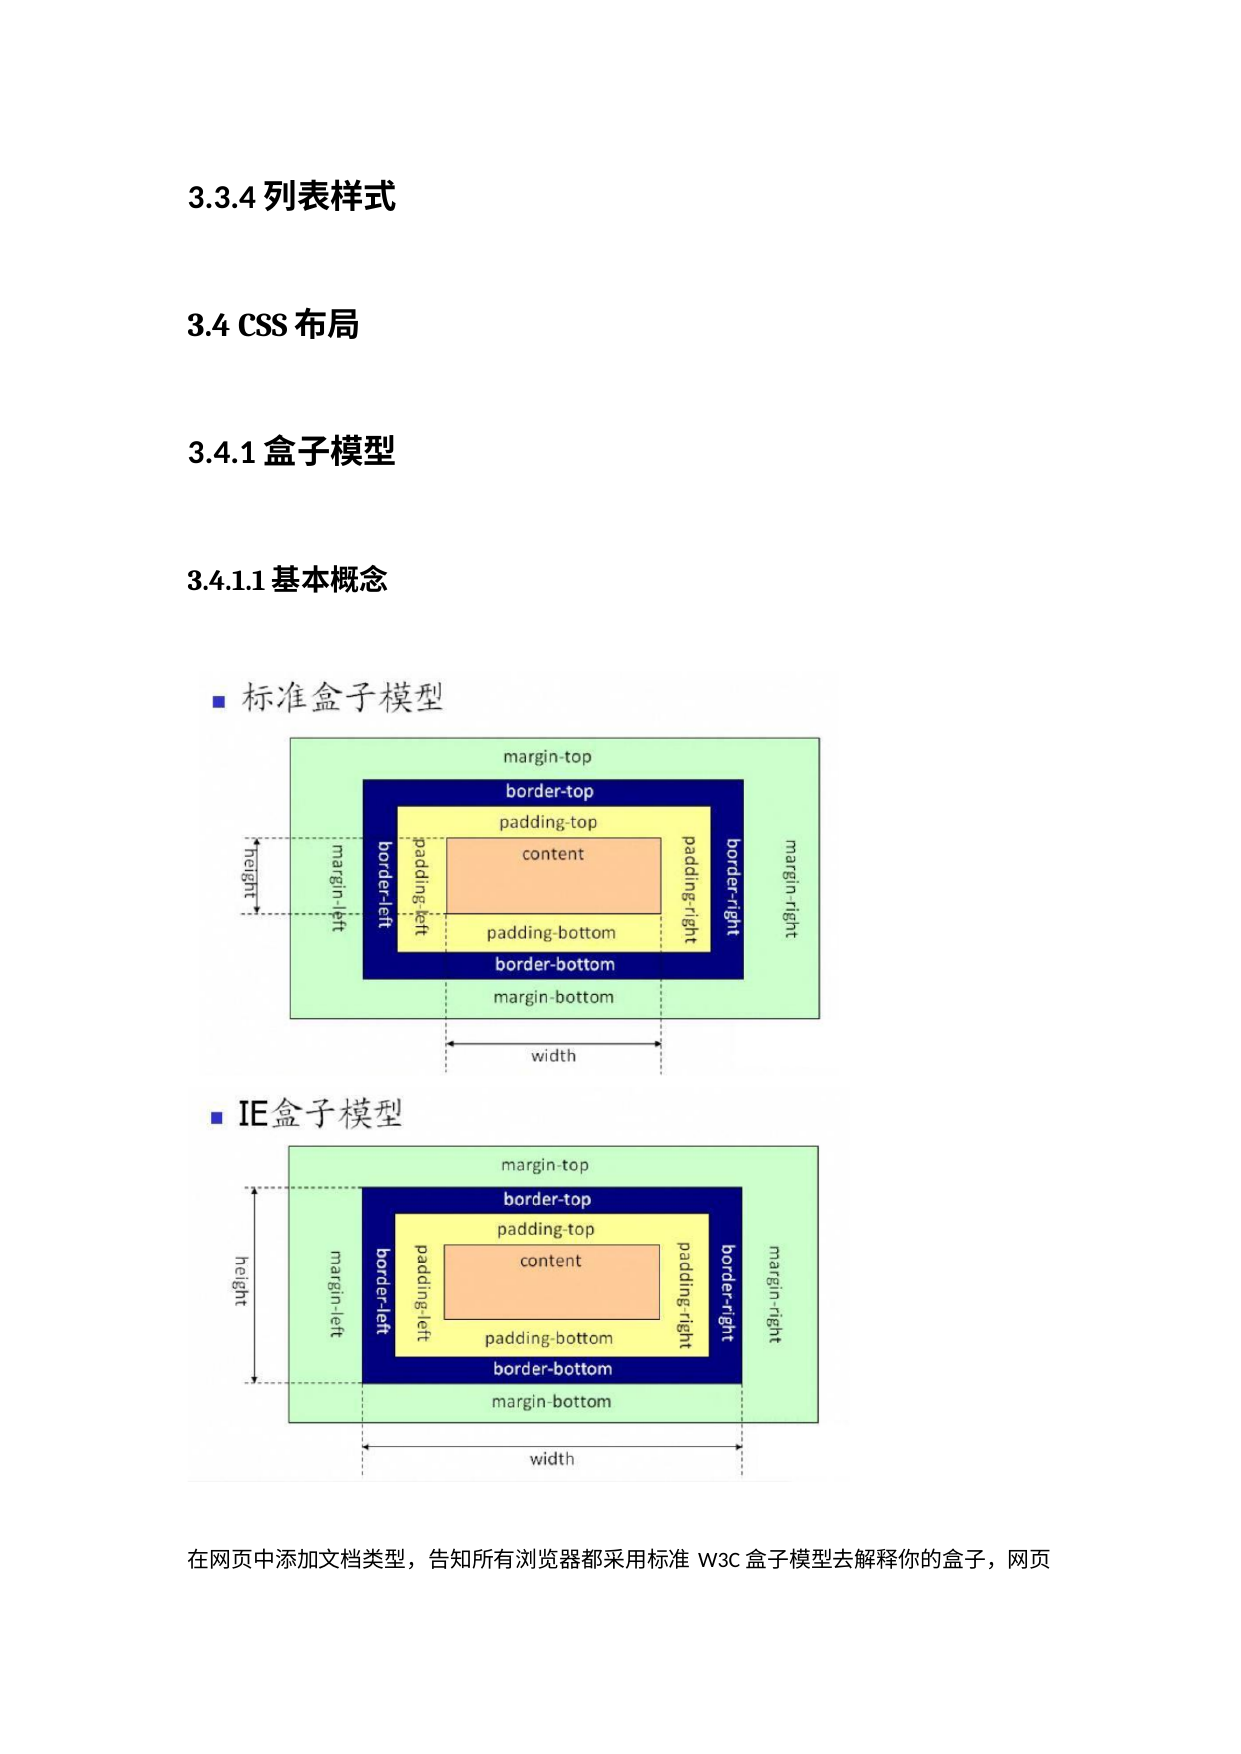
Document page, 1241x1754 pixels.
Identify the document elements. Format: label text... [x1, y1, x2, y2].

subtitle 3.4.1 盒子模型 [187, 416, 1053, 481]
subtitle 3.4 CSS布局 [187, 289, 1053, 354]
subtitle 3.4.1.1 基本概念 [187, 546, 1053, 611]
subtitle 3.3.4 列表样式 [187, 162, 1053, 227]
picture [187, 664, 839, 1079]
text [187, 1542, 1053, 1574]
picture [187, 1087, 850, 1491]
